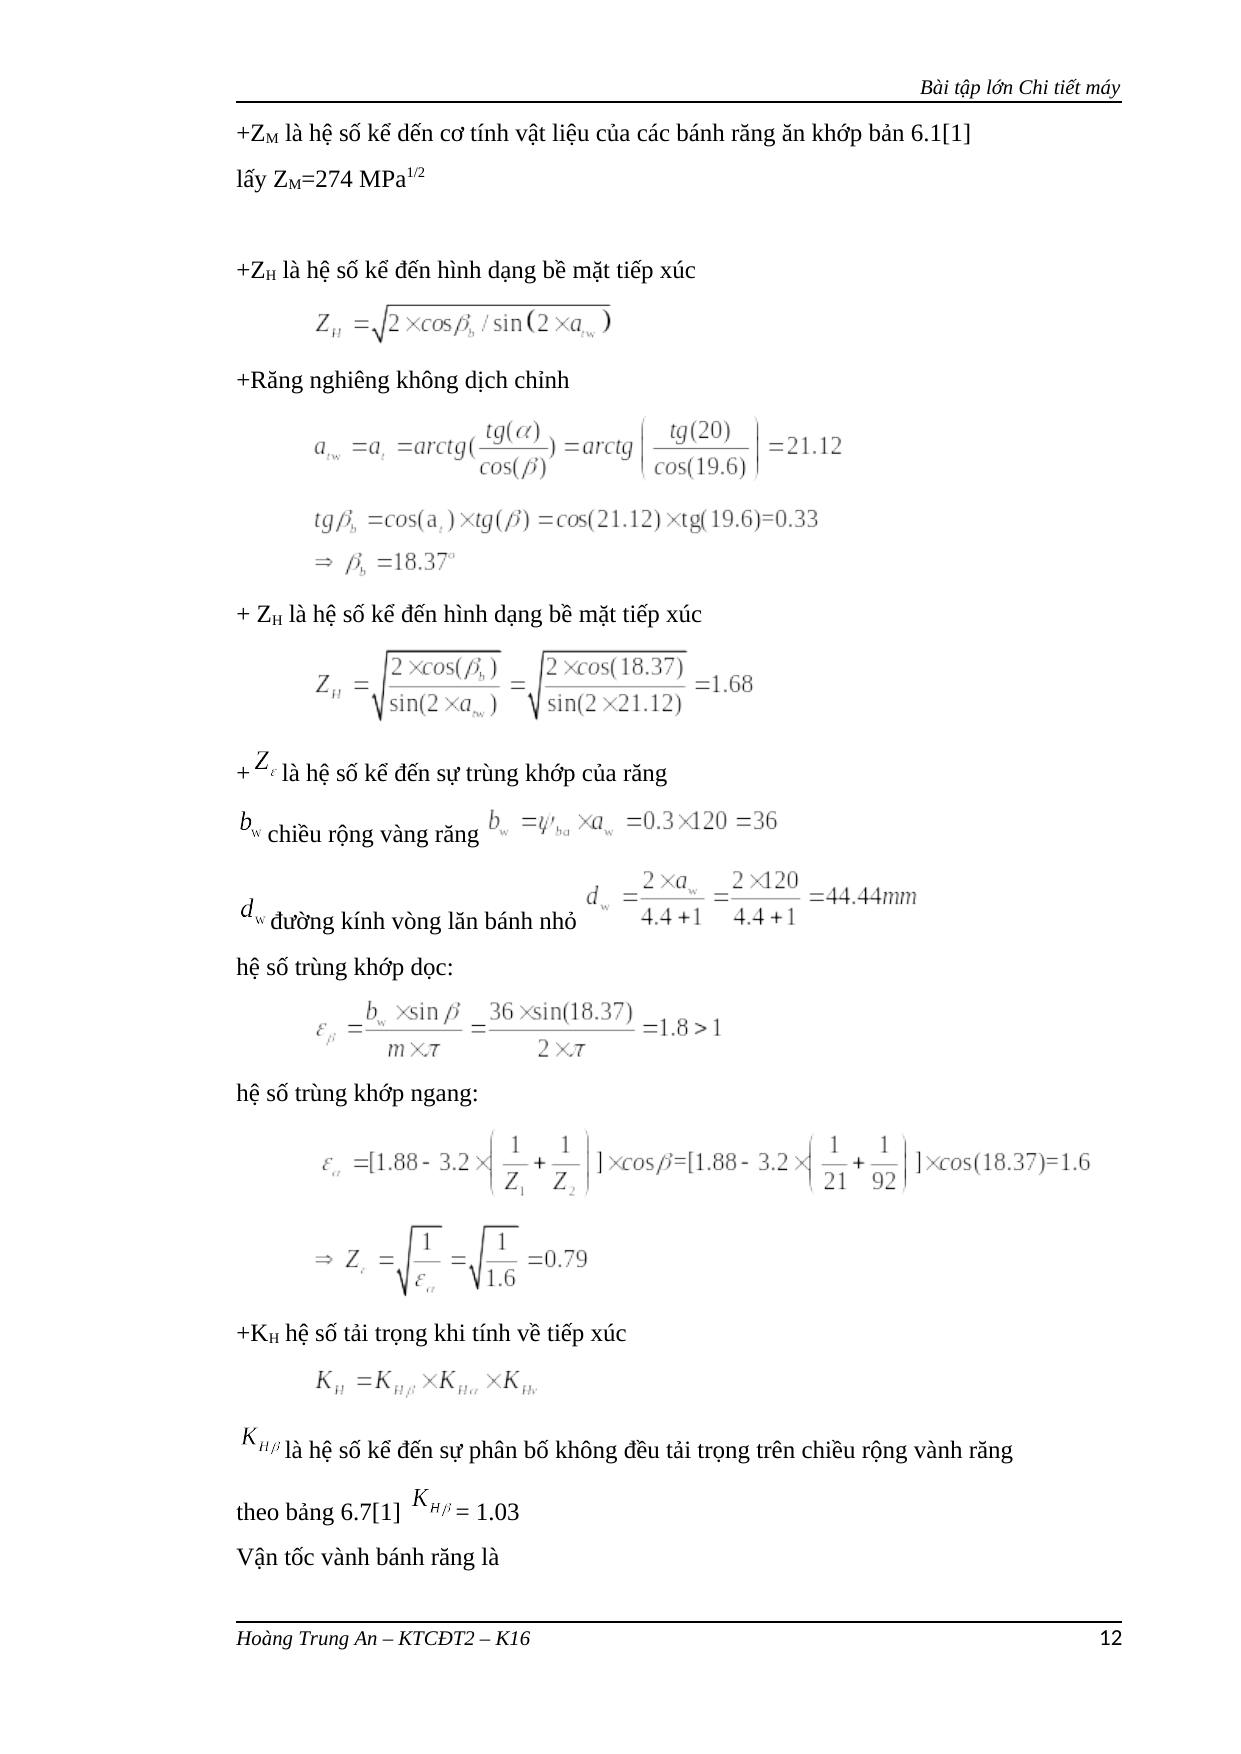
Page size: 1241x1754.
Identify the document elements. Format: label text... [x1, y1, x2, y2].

text Vận tốc vành bánh răng là [236, 1542, 1122, 1571]
text +là hệ số kể đến sự trùng khớp của răng [236, 742, 1122, 787]
text đường kính vòng lăn bánh nhỏ [236, 865, 1122, 935]
text theo bảng 6.7[1] = 1.03 [236, 1481, 1122, 1526]
text hệ số trùng khớp dọc: [236, 952, 1122, 980]
text +KH hệ số tải trọng khi tính về tiếp xúc [236, 1318, 1122, 1347]
text chiều rộng vàng răng [236, 804, 1122, 848]
text lấy ZM=274 MPa1/2 [236, 164, 1122, 192]
text + ZH là hệ số kể đến hình dạng bề mặt tiếp xúc [236, 599, 1122, 628]
text là hệ số kể đến sự phân bố không đều tải trọng trên chiều rộng vành răng [236, 1419, 1122, 1464]
text +ZM là hệ số kể dến cơ tính vật liệu của các bánh răng ăn khớp bản 6.1[1] [236, 118, 1122, 147]
text +ZH là hệ số kể đến hình dạng bề mặt tiếp xúc [236, 255, 1122, 283]
text hệ số trùng khớp ngang: [236, 1078, 1122, 1107]
text +Răng nghiêng không dịch chỉnh [236, 365, 1122, 394]
